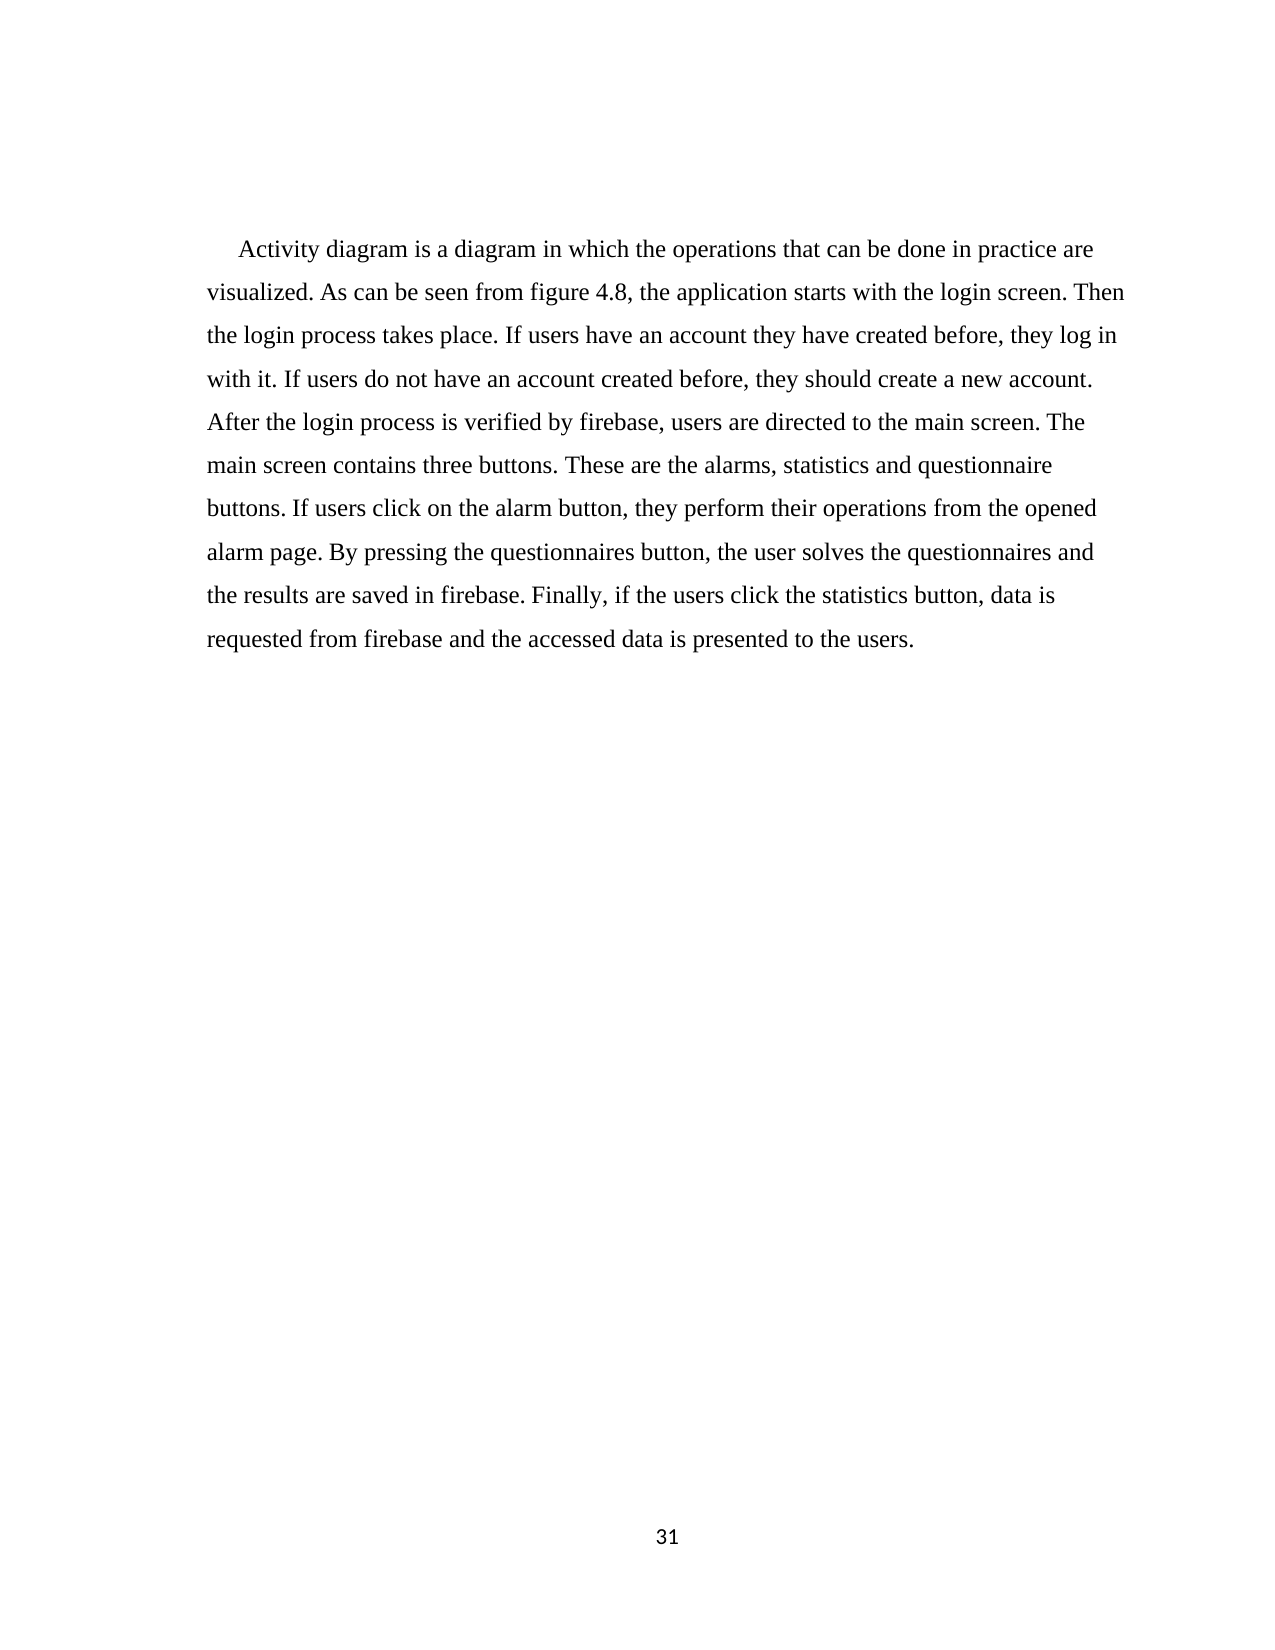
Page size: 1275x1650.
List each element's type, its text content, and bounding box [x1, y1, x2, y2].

text Activity diagram is a diagram in which the operations that can be done in practice are visualized. As can be seen from figure 4.8, the application starts with the login screen. Then the login process takes place. If users have an account they have created before, they log in with it. If users do not have an account created before, they should create a new account. After the login process is verified by firebase, users are directed to the main screen. The main screen contains three buttons. These are the alarms, statistics and questionnaire buttons. If users click on the alarm button, they perform their operations from the opened alarm page. By pressing the questionnaires button, the user solves the questionnaires and the results are saved in firebase. Finally, if the users click the statistics button, data is requested from firebase and the accessed data is presented to the users. [207, 234, 1127, 652]
